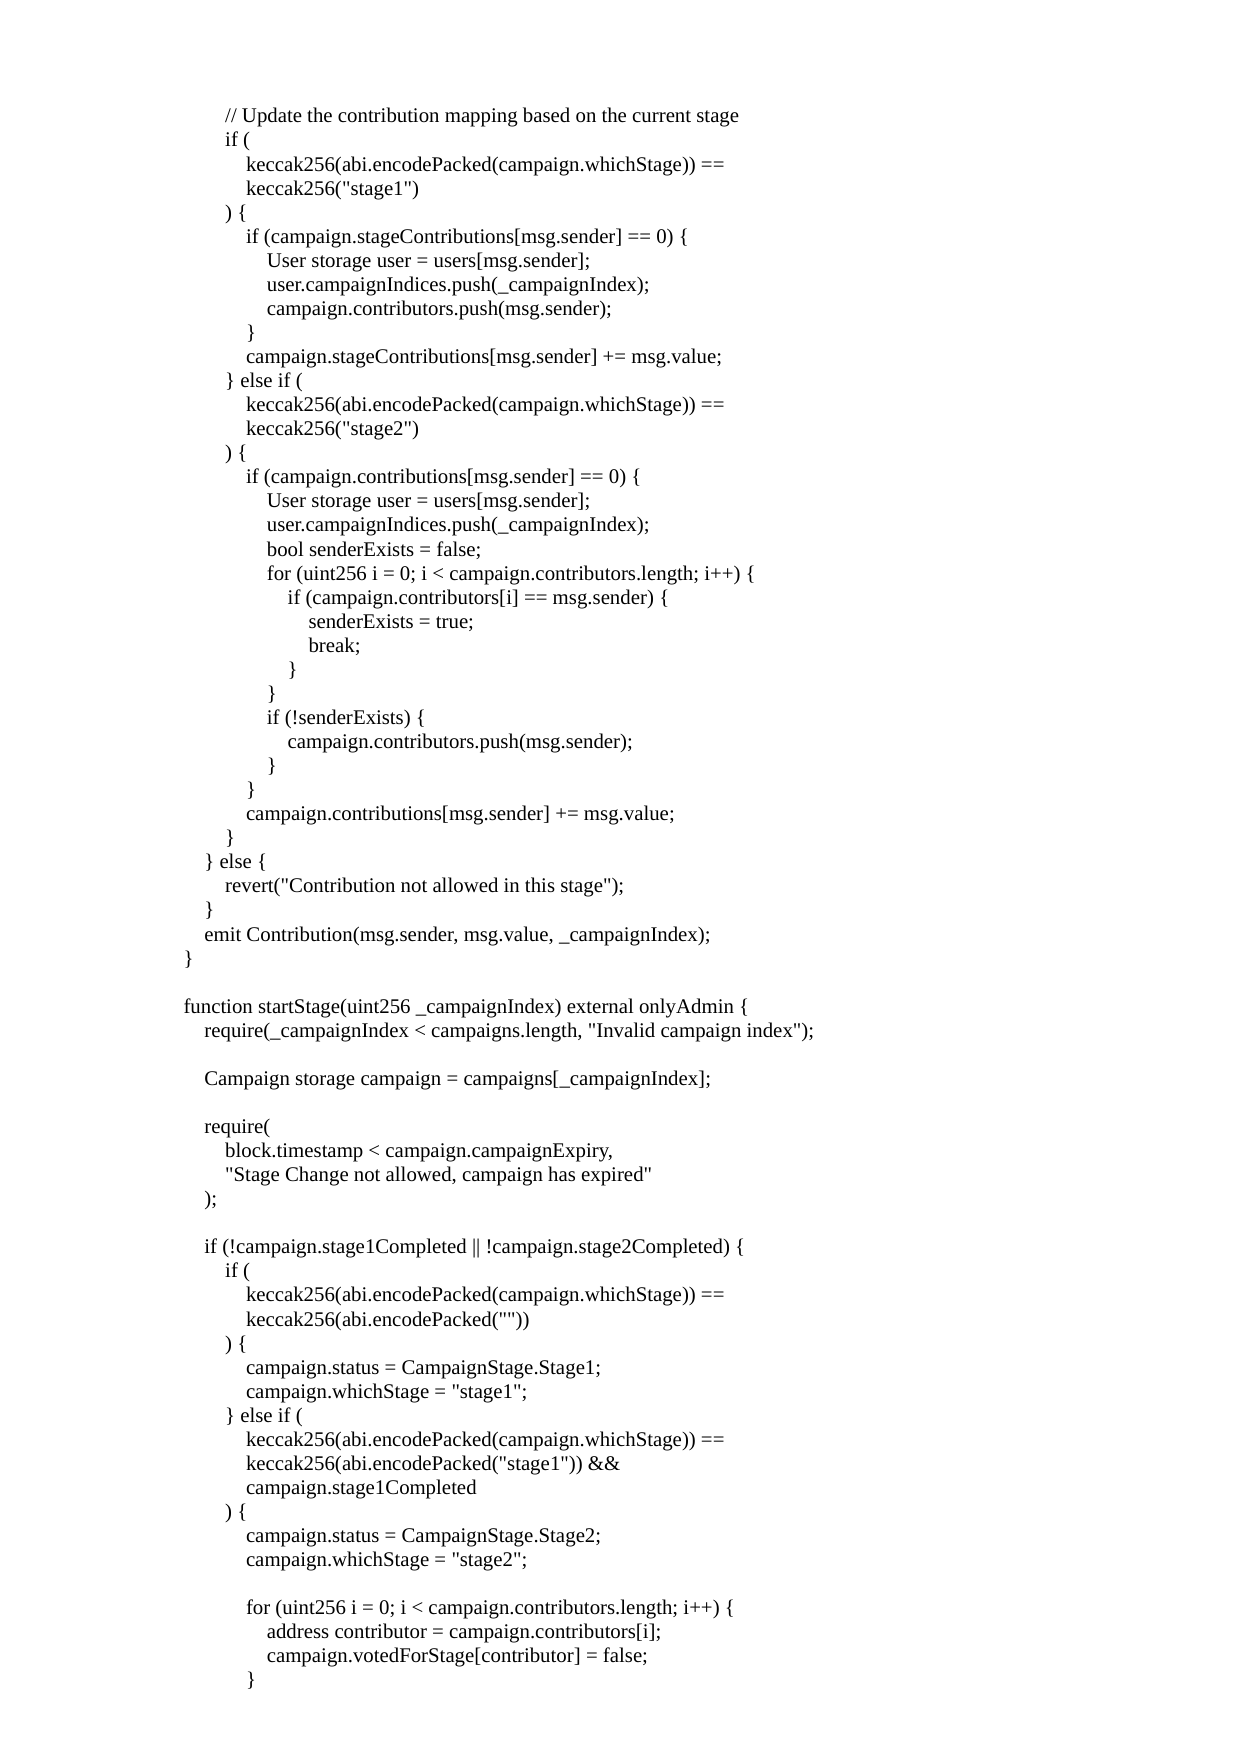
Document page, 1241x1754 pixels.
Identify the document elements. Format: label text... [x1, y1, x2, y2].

text address contributor = campaign.contributors[i]; [162, 1619, 1122, 1643]
text campaign.contributions[msg.sender] += msg.value; [162, 801, 1122, 825]
text "Stage Change not allowed, campaign has expired" [162, 1162, 1122, 1186]
text } else if ( [162, 1403, 1122, 1427]
text } [162, 320, 1122, 344]
text } [162, 825, 1122, 849]
text require(_campaignIndex < campaigns.length, "Invalid campaign index"); [162, 1018, 1122, 1042]
text campaign.contributors.push(msg.sender); [162, 729, 1122, 753]
text senderExists = true; [162, 609, 1122, 633]
text campaign.contributors.push(msg.sender); [162, 296, 1122, 320]
text for (uint256 i = 0; i < campaign.contributors.length; i++) { [162, 1595, 1122, 1619]
text ); [162, 1186, 1122, 1210]
text if (!campaign.stage1Completed || !campaign.stage2Completed) { [162, 1234, 1122, 1258]
text user.campaignIndices.push(_campaignIndex); [162, 512, 1122, 536]
text break; [162, 633, 1122, 657]
text keccak256(abi.encodePacked("")) [162, 1306, 1122, 1331]
text } [162, 897, 1122, 921]
text if (campaign.contributions[msg.sender] == 0) { [162, 464, 1122, 488]
text keccak256(abi.encodePacked("stage1")) && [162, 1451, 1122, 1475]
text keccak256(abi.encodePacked(campaign.whichStage)) == [162, 1427, 1122, 1451]
text campaign.votedForStage[contributor] = false; [162, 1643, 1122, 1667]
text block.timestamp < campaign.campaignExpiry, [162, 1138, 1122, 1162]
text Campaign storage campaign = campaigns[_campaignIndex]; [162, 1066, 1122, 1090]
text if (!senderExists) { [162, 705, 1122, 729]
text keccak256(abi.encodePacked(campaign.whichStage)) == [162, 151, 1122, 176]
text revert("Contribution not allowed in this stage"); [162, 873, 1122, 897]
text keccak256("stage1") [162, 176, 1122, 199]
text keccak256("stage2") [162, 416, 1122, 440]
text campaign.stageContributions[msg.sender] += msg.value; [162, 344, 1122, 368]
text campaign.whichStage = "stage2"; [162, 1547, 1122, 1571]
text } else if ( [162, 368, 1122, 392]
text ) { [162, 1331, 1122, 1354]
text for (uint256 i = 0; i < campaign.contributors.length; i++) { [162, 561, 1122, 584]
text } else { [162, 849, 1122, 873]
text ) { [162, 199, 1122, 224]
text ) { [162, 1499, 1122, 1523]
text user.campaignIndices.push(_campaignIndex); [162, 272, 1122, 296]
text } [162, 753, 1122, 777]
text if (campaign.contributors[i] == msg.sender) { [162, 584, 1122, 609]
text emit Contribution(msg.sender, msg.value, _campaignIndex); [162, 921, 1122, 946]
text } [162, 657, 1122, 681]
text require( [162, 1114, 1122, 1138]
text } [162, 681, 1122, 705]
text User storage user = users[msg.sender]; [162, 248, 1122, 272]
text if (campaign.stageContributions[msg.sender] == 0) { [162, 224, 1122, 248]
text } [162, 777, 1122, 801]
text campaign.status = CampaignStage.Stage2; [162, 1523, 1122, 1547]
text campaign.stage1Completed [162, 1475, 1122, 1499]
text } [162, 946, 1122, 969]
text } [162, 1667, 1122, 1691]
text if ( [162, 1258, 1122, 1282]
text if ( [162, 127, 1122, 151]
text keccak256(abi.encodePacked(campaign.whichStage)) == [162, 1282, 1122, 1306]
text campaign.whichStage = "stage1"; [162, 1379, 1122, 1403]
text // Update the contribution mapping based on the current stage [162, 103, 1122, 127]
text bool senderExists = false; [162, 536, 1122, 561]
text keccak256(abi.encodePacked(campaign.whichStage)) == [162, 392, 1122, 416]
text ) { [162, 440, 1122, 464]
text function startStage(uint256 _campaignIndex) external onlyAdmin { [162, 994, 1122, 1018]
text campaign.status = CampaignStage.Stage1; [162, 1354, 1122, 1379]
text User storage user = users[msg.sender]; [162, 488, 1122, 512]
